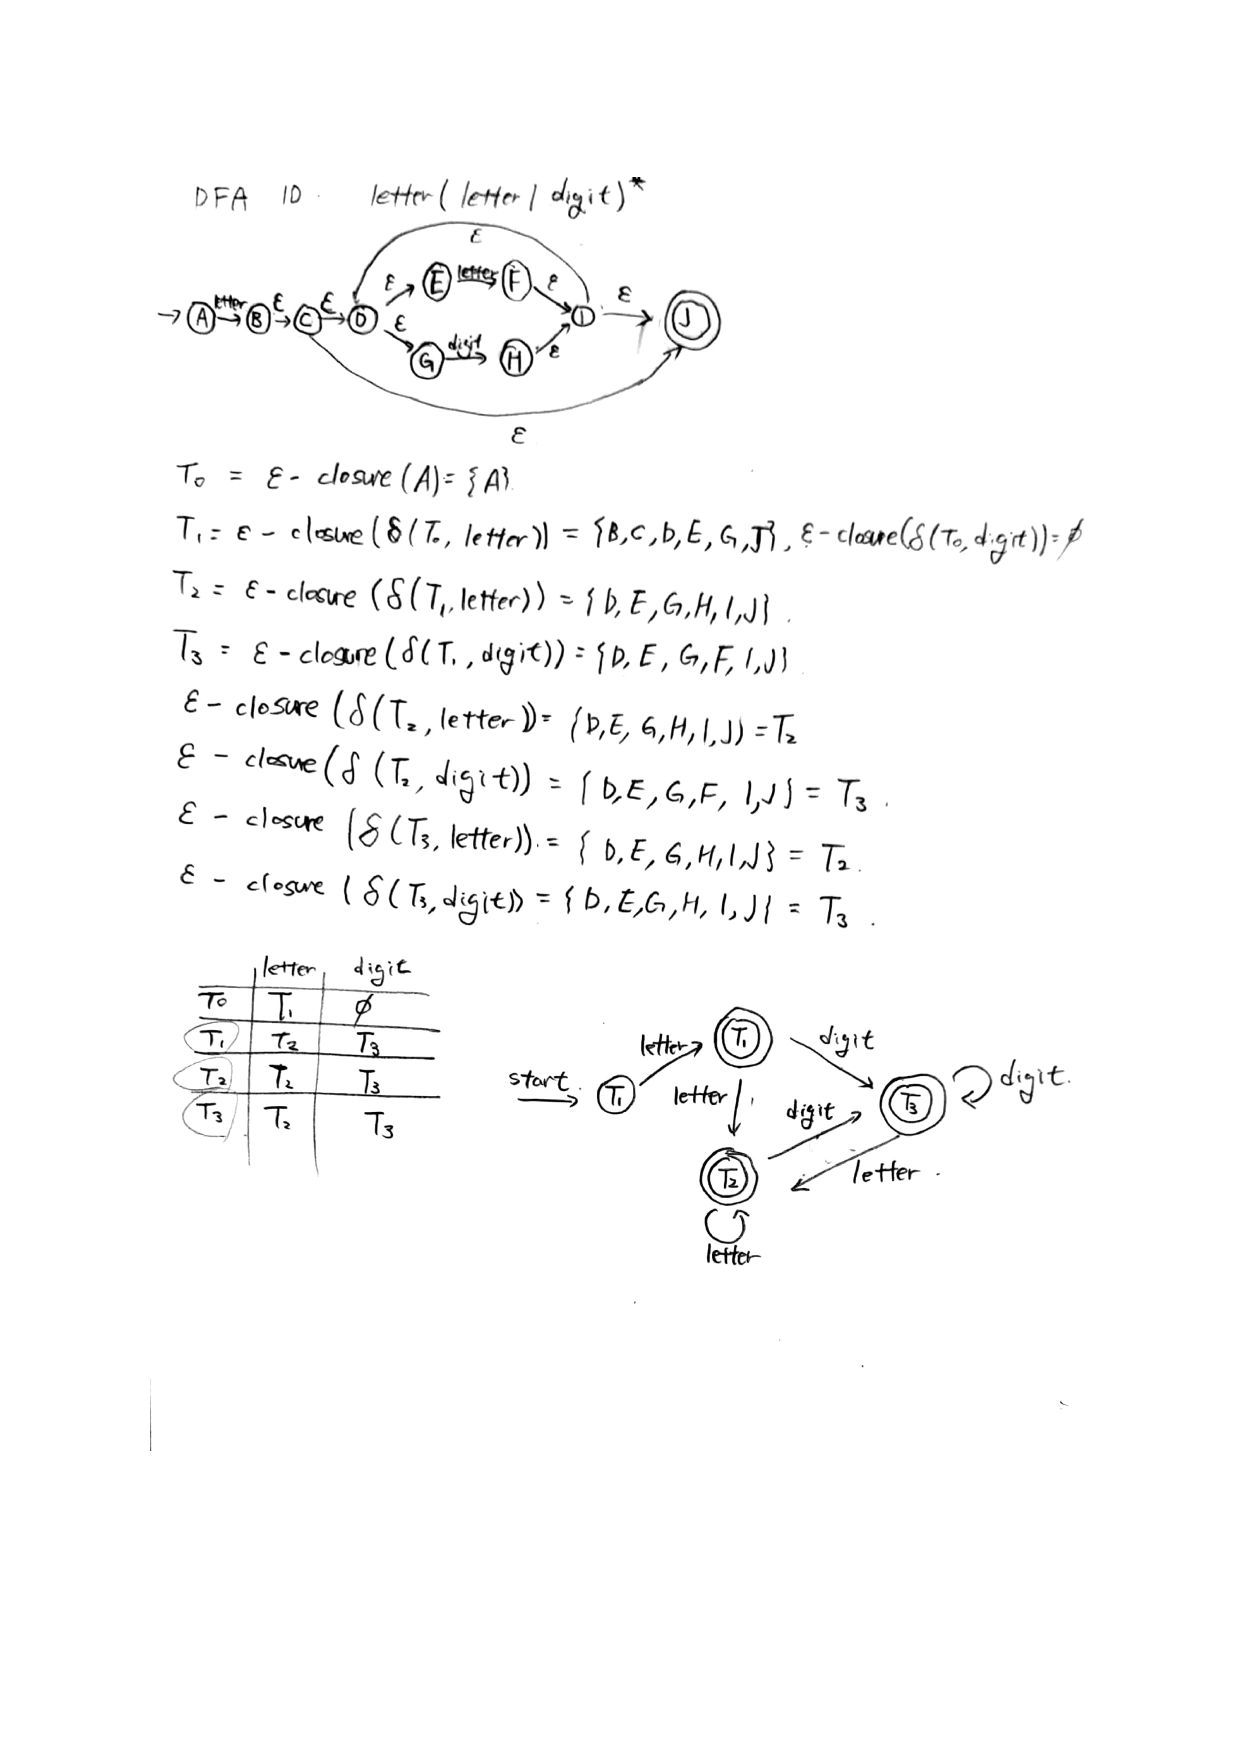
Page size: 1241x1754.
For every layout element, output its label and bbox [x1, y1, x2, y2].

picture [150, 177, 1091, 1451]
